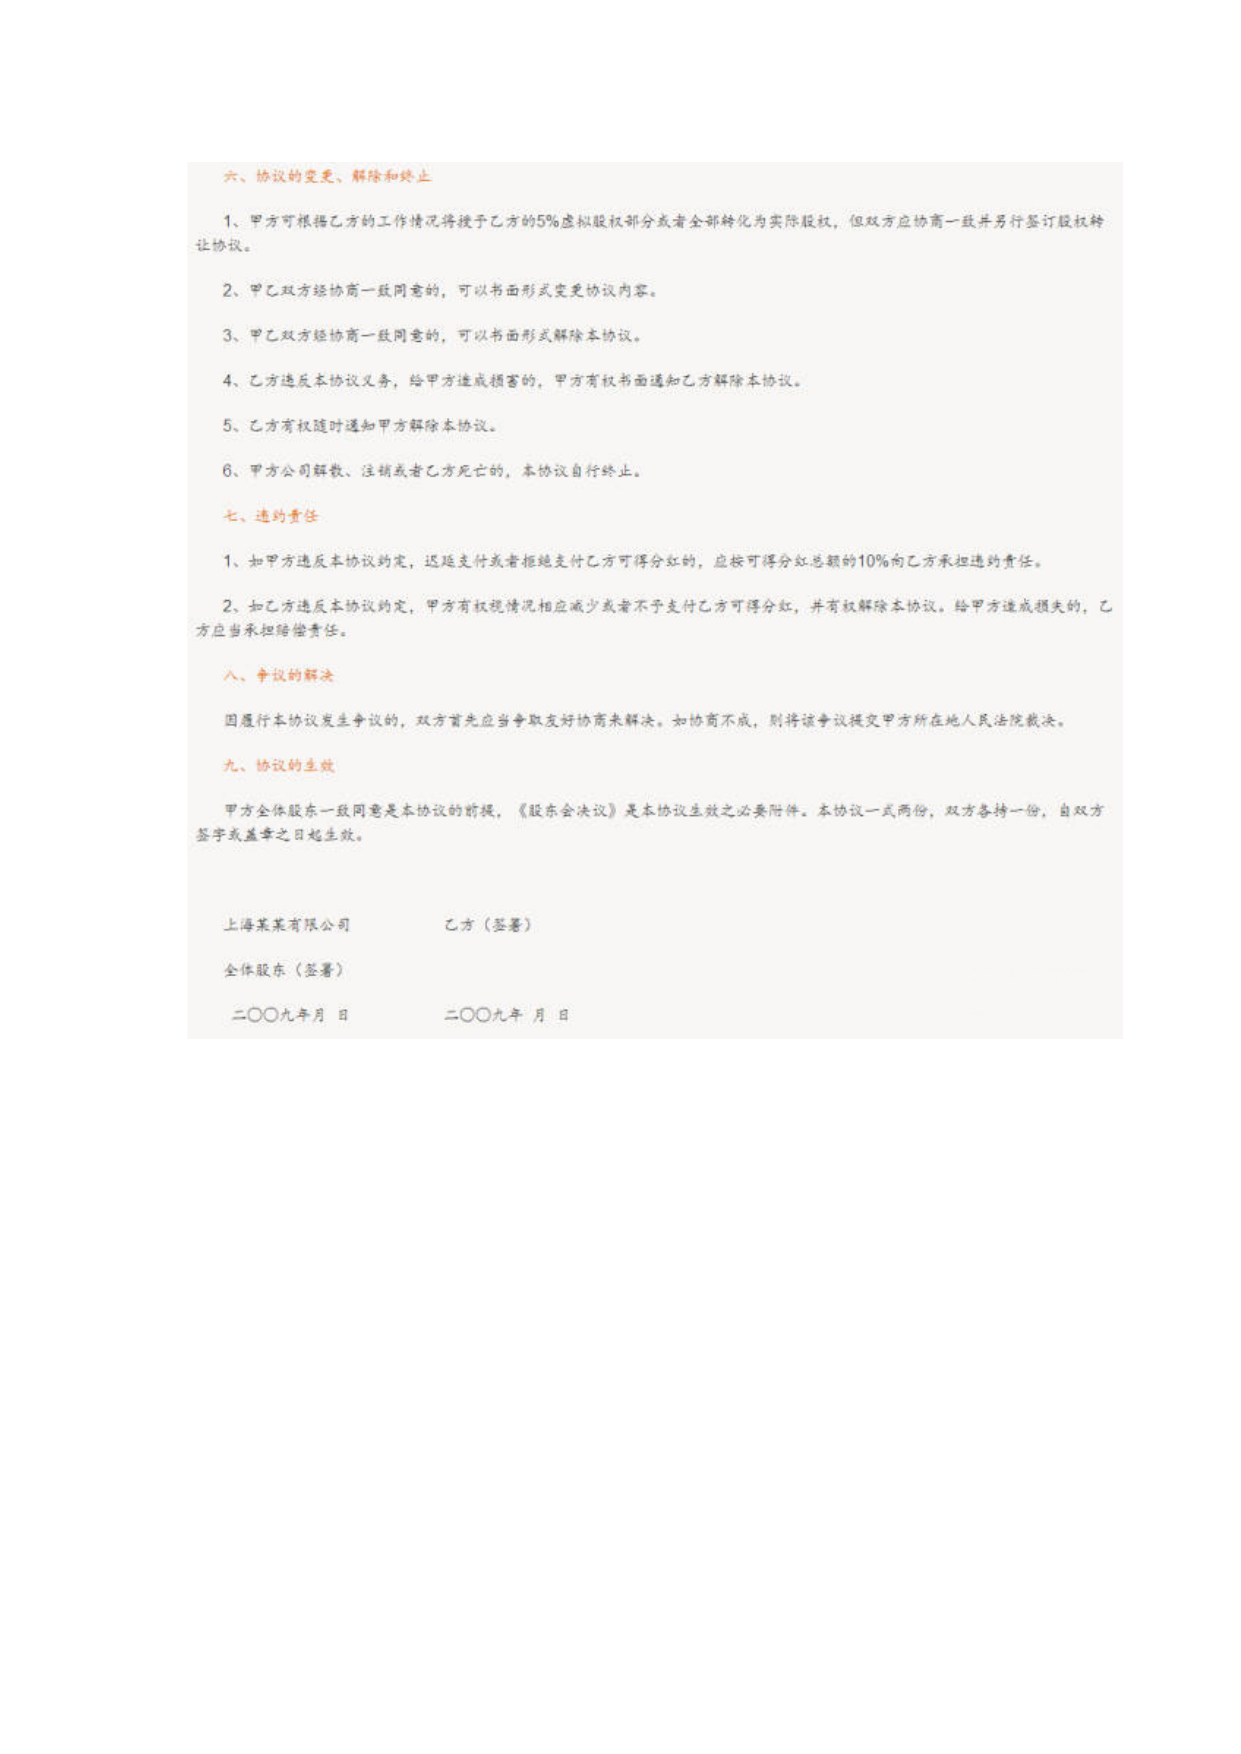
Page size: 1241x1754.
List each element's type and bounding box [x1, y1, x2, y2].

picture [187, 162, 1124, 1039]
